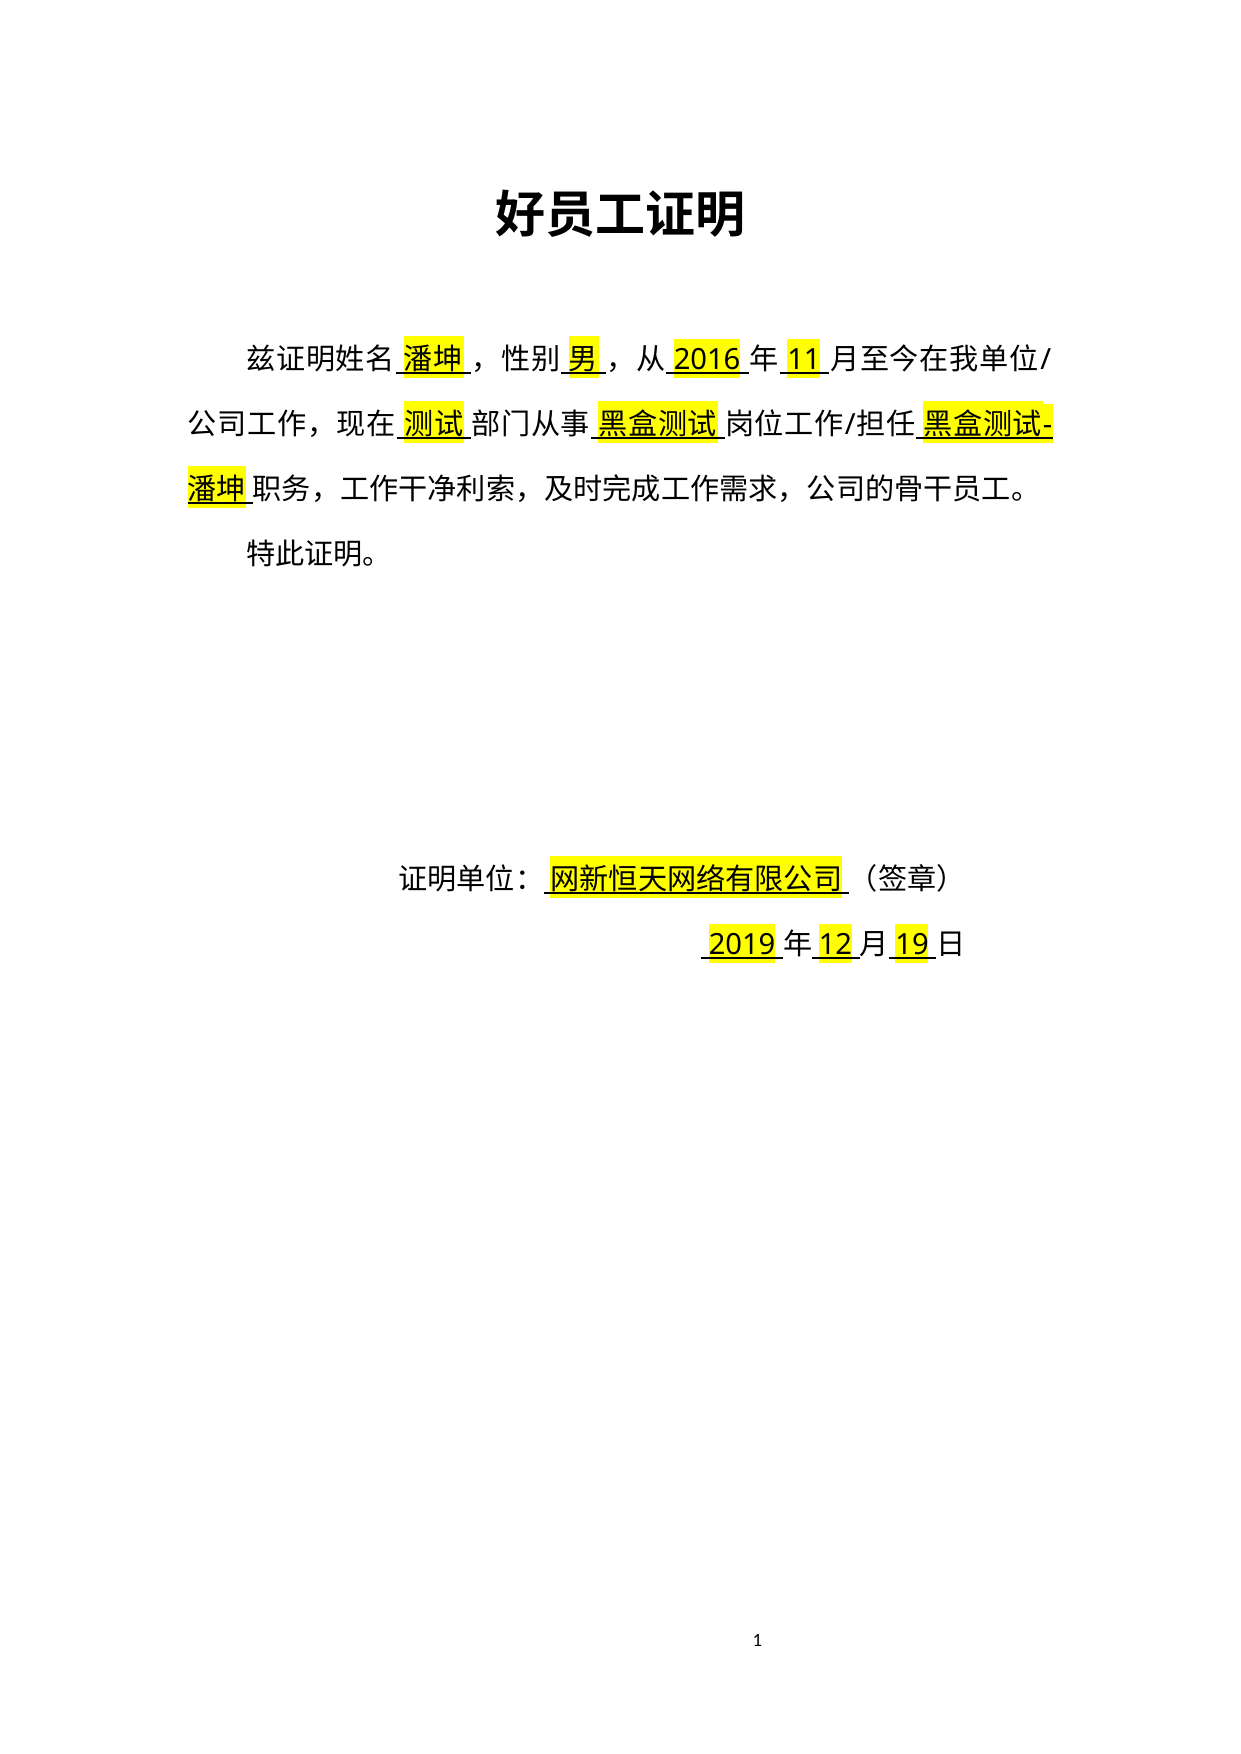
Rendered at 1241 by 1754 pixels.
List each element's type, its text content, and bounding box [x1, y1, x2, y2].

text 好员工证明 [187, 162, 1053, 259]
text 兹证明姓名 潘坤 ，性别 男 ，从 2016 年 11 月至今在我单位/公司工作，现在 测试 部门从事 黑盒测试 岗位工作/担任 黑盒测试-潘坤 职务，工作干净利索，及时完成工作需求，公司的骨干员工。 [187, 324, 1053, 519]
text 2019 年 12 月 19 日 [187, 909, 965, 974]
text 证明单位： 网新恒天网络有限公司 （签章） [187, 844, 965, 909]
text 特此证明。 [187, 519, 1053, 584]
